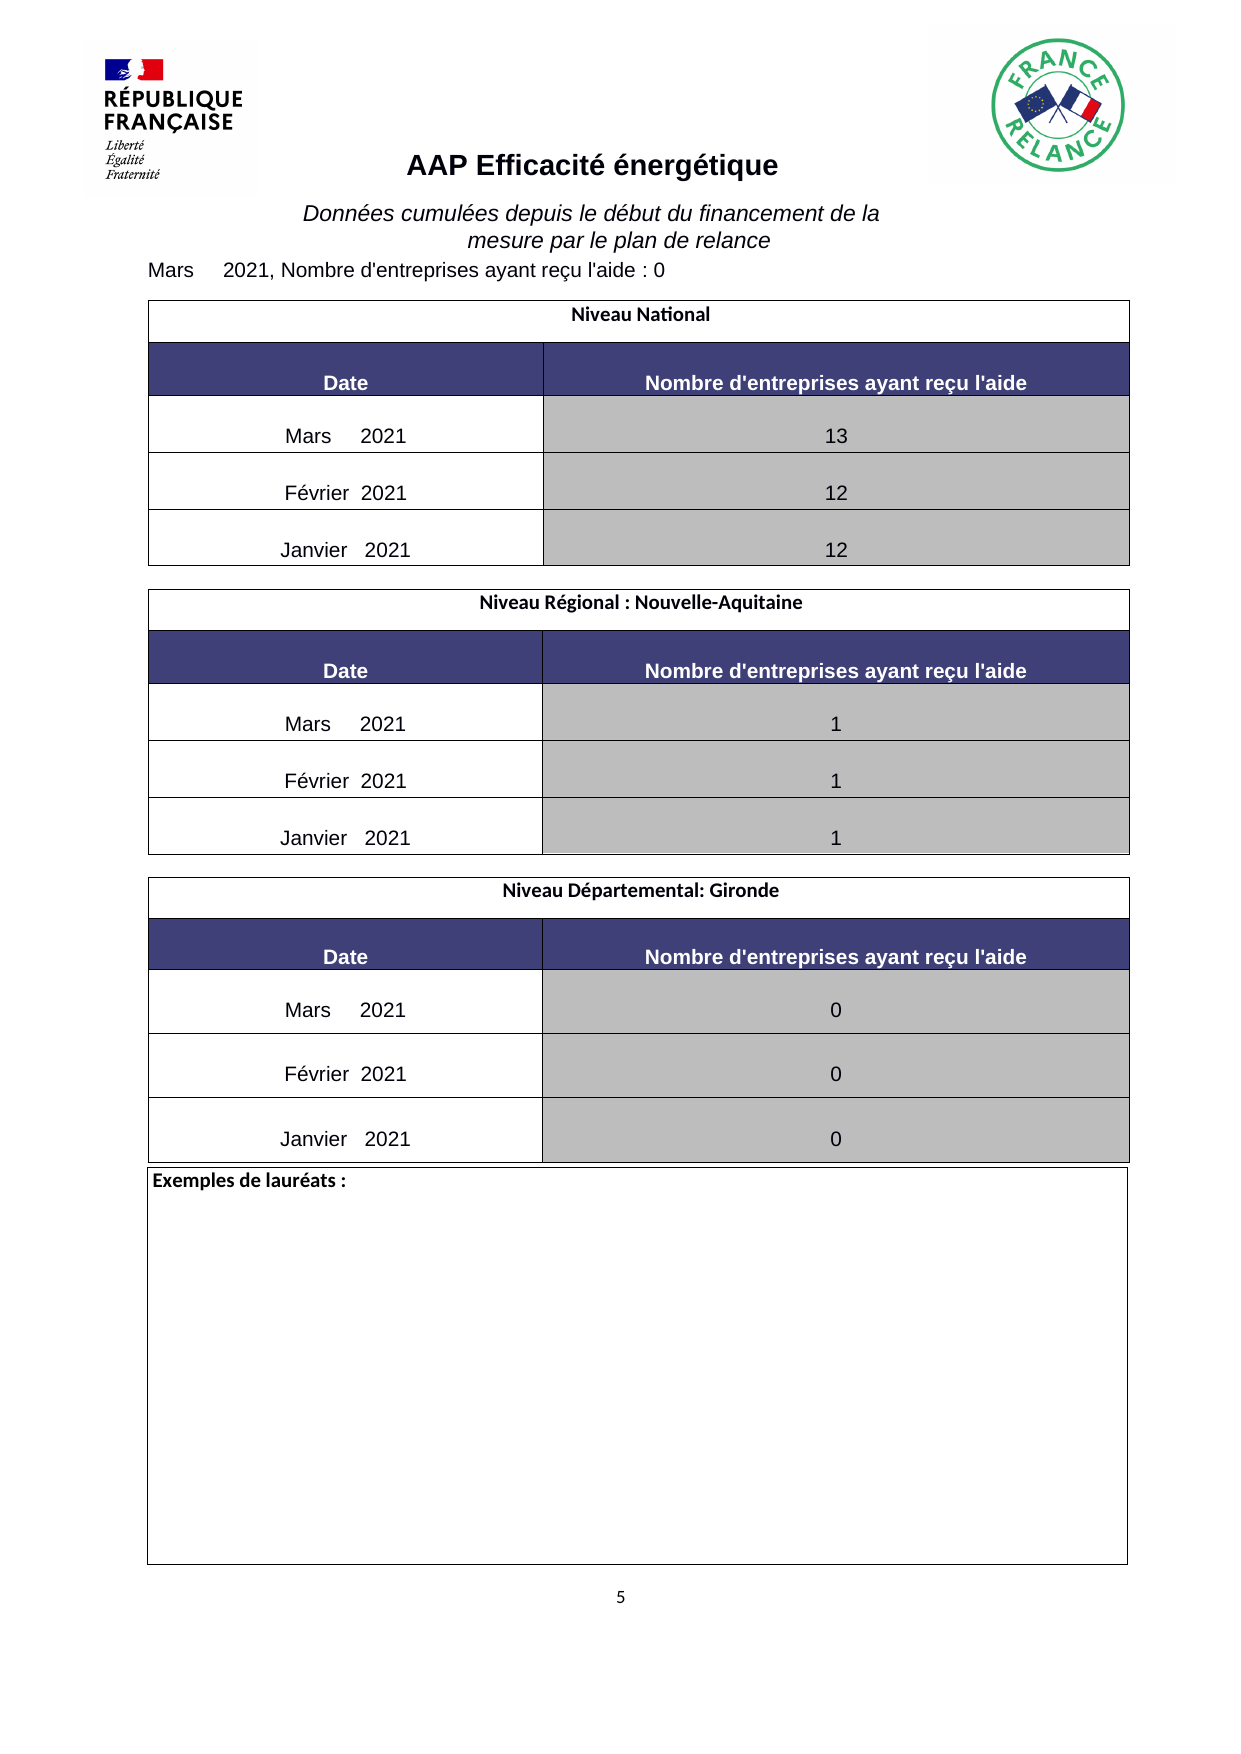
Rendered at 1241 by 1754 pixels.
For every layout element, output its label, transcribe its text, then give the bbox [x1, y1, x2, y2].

table_cell Janvier 2021 [149, 510, 543, 565]
table_cell 1 [543, 684, 1129, 740]
table_cell Janvier 2021 [149, 1098, 542, 1162]
table_cell 0 [543, 1098, 1129, 1162]
picture [926, 17, 1182, 185]
table_cell 1 [543, 741, 1129, 797]
table_cell Nombre d'entreprises ayant reçu l'aide [543, 919, 1129, 969]
table_cell Date [149, 631, 542, 683]
table_header Niveau Régional : Nouvelle-Aquitaine [149, 590, 1129, 630]
text Mars 2021, Nombre d'entreprises ayant reçu l'aide : 0 [148, 258, 1093, 282]
table_cell Mars 2021 [149, 970, 542, 1033]
table_cell 12 [544, 510, 1129, 565]
table_cell Mars 2021 [149, 396, 543, 452]
table_cell Nombre d'entreprises ayant reçu l'aide [544, 343, 1129, 395]
table_header Niveau National [149, 301, 1129, 342]
table_cell 0 [543, 970, 1129, 1033]
table_cell 0 [543, 1034, 1129, 1097]
text AAP Efficacité énergétique [258, 148, 926, 181]
table_cell Février 2021 [149, 453, 543, 509]
picture [84, 39, 258, 197]
text Données cumulées depuis le début du financement de la mesure par le plan de relance [148, 200, 1093, 253]
table_cell Date [149, 919, 542, 969]
table_cell Date [149, 343, 543, 395]
table_cell Février 2021 [149, 741, 542, 797]
table_cell Mars 2021 [149, 684, 542, 740]
table_cell Nombre d'entreprises ayant reçu l'aide [543, 631, 1129, 683]
table_cell Février 2021 [149, 1034, 542, 1097]
table_cell 12 [544, 453, 1129, 509]
table_header Niveau Départemental: Gironde [149, 878, 1129, 918]
table_cell 13 [544, 396, 1129, 452]
table_cell Janvier 2021 [149, 798, 542, 853]
table_cell 1 [543, 798, 1129, 853]
